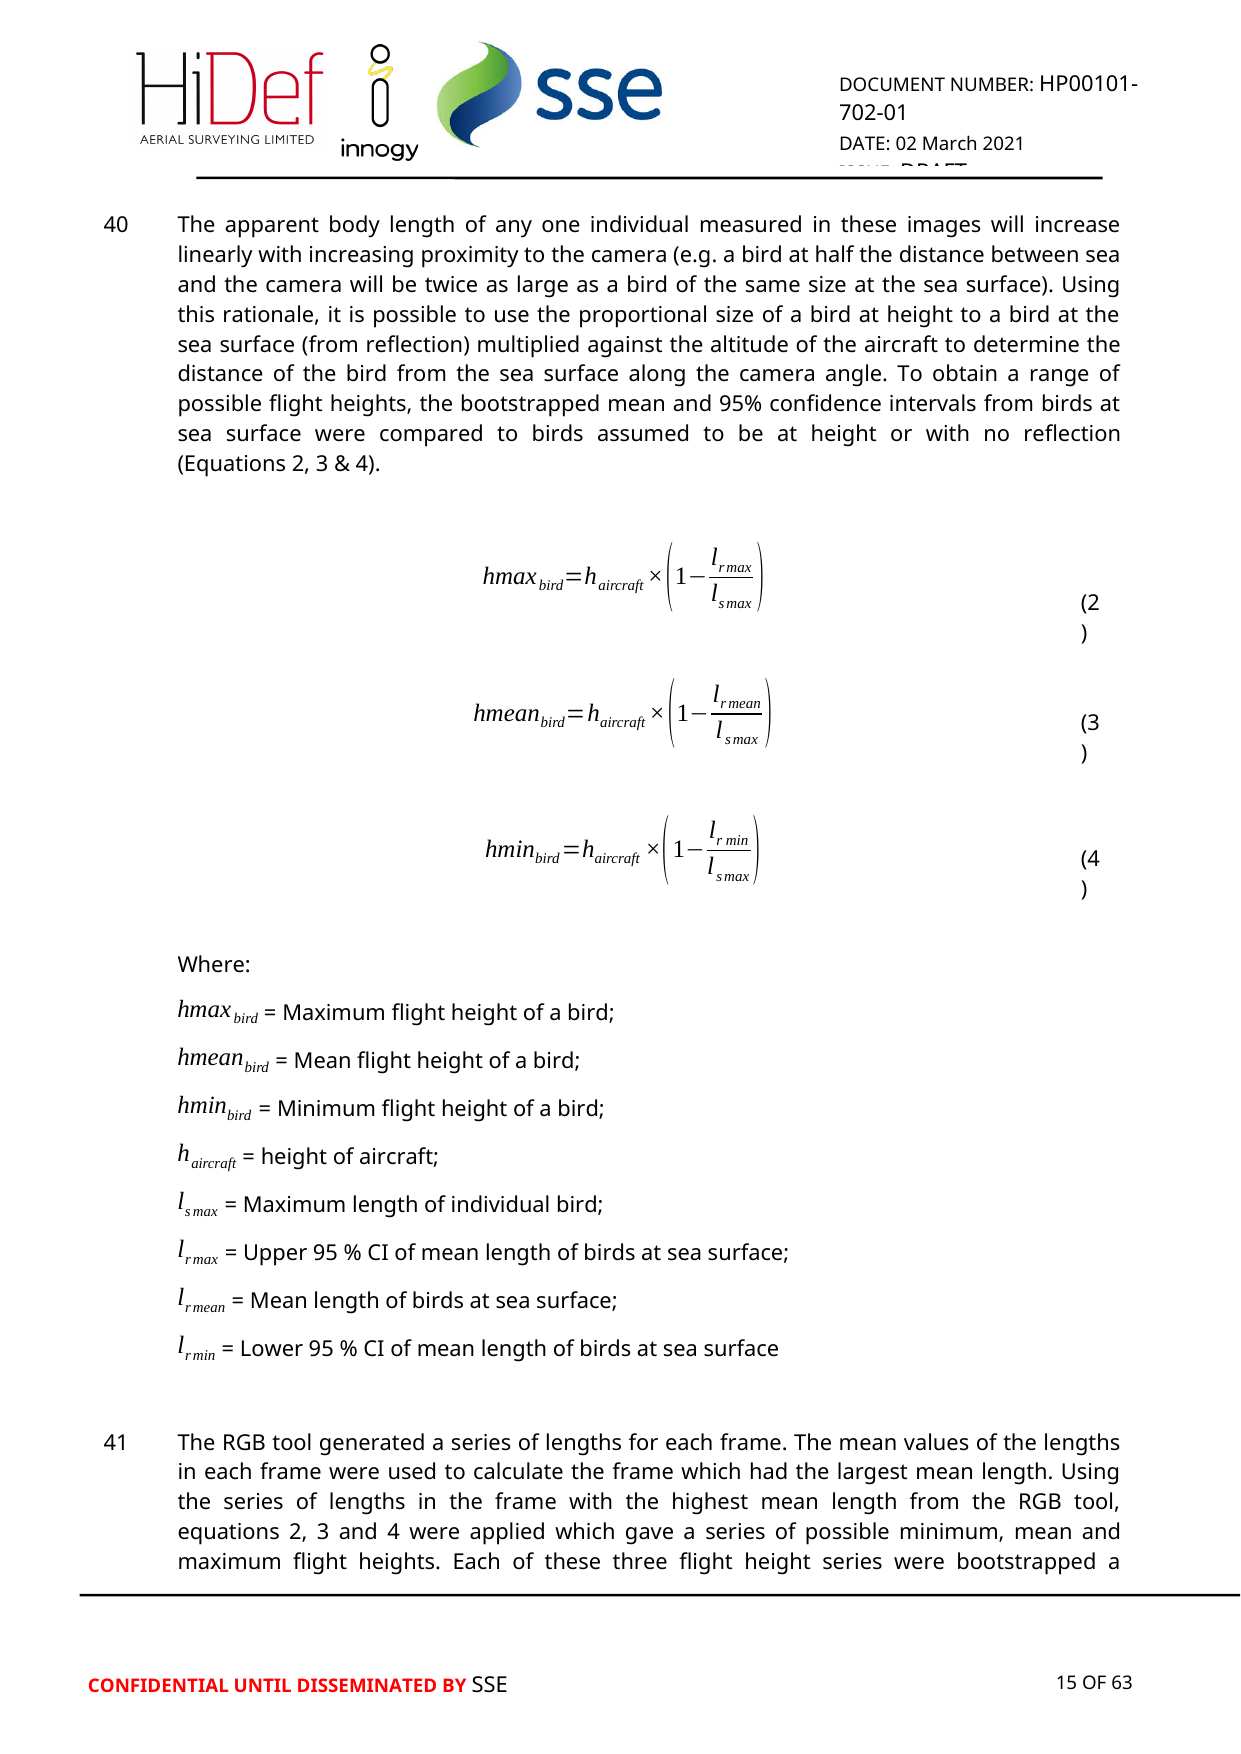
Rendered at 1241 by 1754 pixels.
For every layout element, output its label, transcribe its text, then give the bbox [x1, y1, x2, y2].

text = height of aircraft; [177, 1140, 1122, 1171]
text The apparent body length of any one individual measured in these images will increase linearly with increasing proximity to the camera (e.g. a bird at half the distance between sea and the camera will be twice as large as a bird of the same size at the sea surface). Using this rationale, it is possible to use the proportional size of a bird at height to a bird at the sea surface (from reflection) multiplied against the altitude of the aircraft to determine the distance of the bird from the sea surface along the camera angle. To obtain a range of possible flight heights, the bootstrapped mean and 95% confidence intervals from birds at sea surface were compared to birds assumed to be at height or with no reflection (Equations 2, 3 & 4). [103, 209, 1122, 478]
text = Maximum flight height of a bird; [177, 996, 1122, 1027]
table_header [177, 541, 1069, 677]
table_cell (3) [1069, 677, 1117, 814]
table_cell [177, 677, 1069, 814]
text = Mean length of birds at sea surface; [177, 1284, 1122, 1315]
table_cell (4) [1069, 814, 1117, 949]
table_header (2) [1069, 541, 1117, 677]
text = Upper 95 % CI of mean length of birds at sea surface; [177, 1236, 1122, 1267]
picture [341, 44, 419, 161]
text = Maximum length of individual bird; [177, 1188, 1122, 1219]
picture [435, 40, 664, 148]
text = Mean flight height of a bird; [177, 1044, 1122, 1075]
text = Minimum flight height of a bird; [177, 1092, 1122, 1123]
picture [132, 48, 327, 149]
text Where: [177, 949, 1122, 979]
table_cell [177, 814, 1069, 949]
text = Lower 95 % CI of mean length of birds at sea surface [177, 1332, 1122, 1363]
